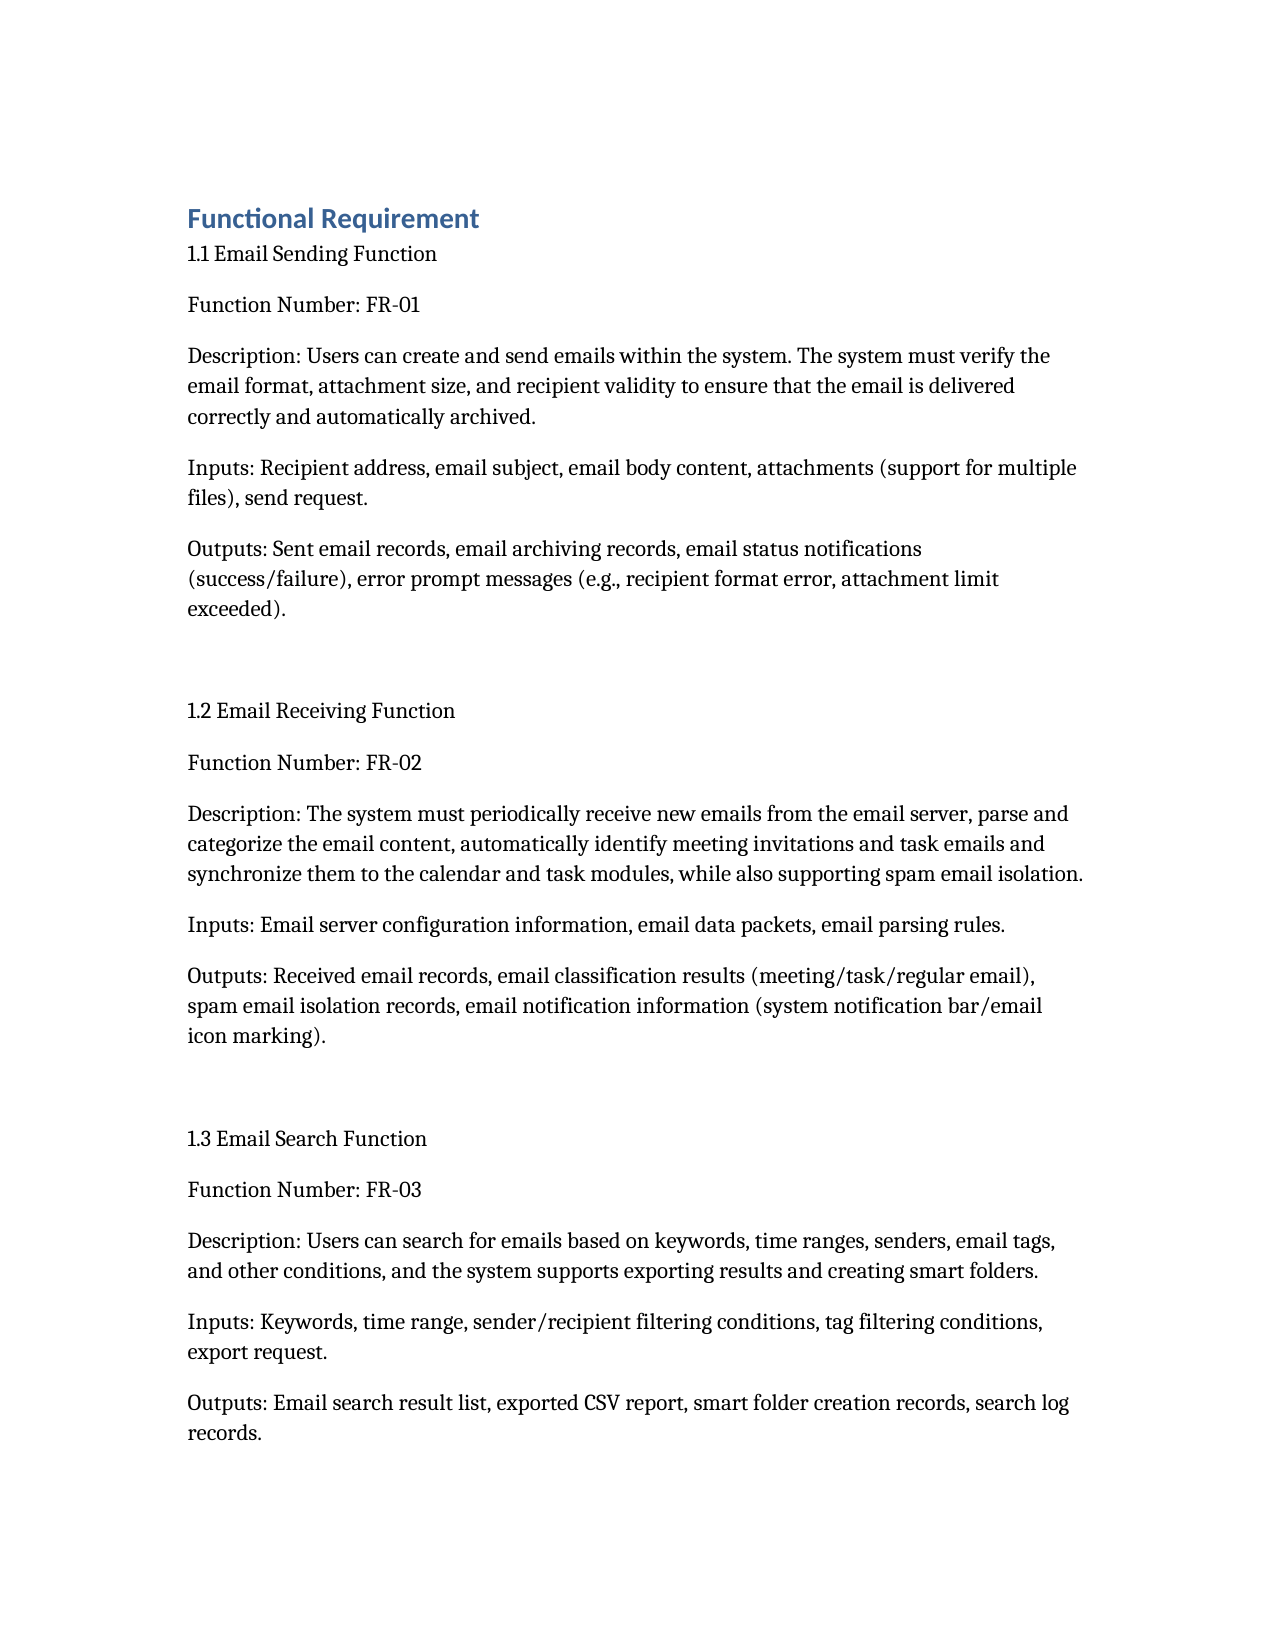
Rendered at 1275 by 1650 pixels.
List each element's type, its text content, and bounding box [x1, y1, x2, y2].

text Function Number: FR-03 [187, 1176, 1087, 1203]
text Inputs: Email server configuration information, email data packets, email parsing rules. [187, 912, 1087, 938]
text Description: Users can create and send emails within the system. The system must verify the email format, attachment size, and recipient validity to ensure that the email is delivered correctly and automatically archived. [187, 343, 1087, 430]
text Outputs: Received email records, email classification results (meeting/task/regular email), spam email isolation records, email notification information (system notification bar/email icon marking). [187, 963, 1087, 1049]
text 1.1 Email Sending Function [187, 241, 1087, 267]
subtitle Functional Requirement [187, 200, 1087, 236]
text Inputs: Keywords, time range, sender/recipient filtering conditions, tag filtering conditions, export request. [187, 1309, 1087, 1365]
text 1.2 Email Receiving Function [187, 698, 1087, 724]
text 1.3 Email Search Function [187, 1125, 1087, 1152]
text Function Number: FR-01 [187, 292, 1087, 318]
text Outputs: Sent email records, email archiving records, email status notifications (success/failure), error prompt messages (e.g., recipient format error, attachment limit exceeded). [187, 536, 1087, 622]
text Description: Users can search for emails based on keywords, time ranges, senders, email tags, and other conditions, and the system supports exporting results and creating smart folders. [187, 1227, 1087, 1284]
text Description: The system must periodically receive new emails from the email server, parse and categorize the email content, automatically identify meeting invitations and task emails and synchronize them to the calendar and task modules, while also supporting spam email isolation. [187, 800, 1087, 887]
text Function Number: FR-02 [187, 749, 1087, 776]
text Inputs: Recipient address, email subject, email body content, attachments (support for multiple files), send request. [187, 454, 1087, 511]
text Outputs: Email search result list, exported CSV report, smart folder creation records, search log records. [187, 1390, 1087, 1446]
